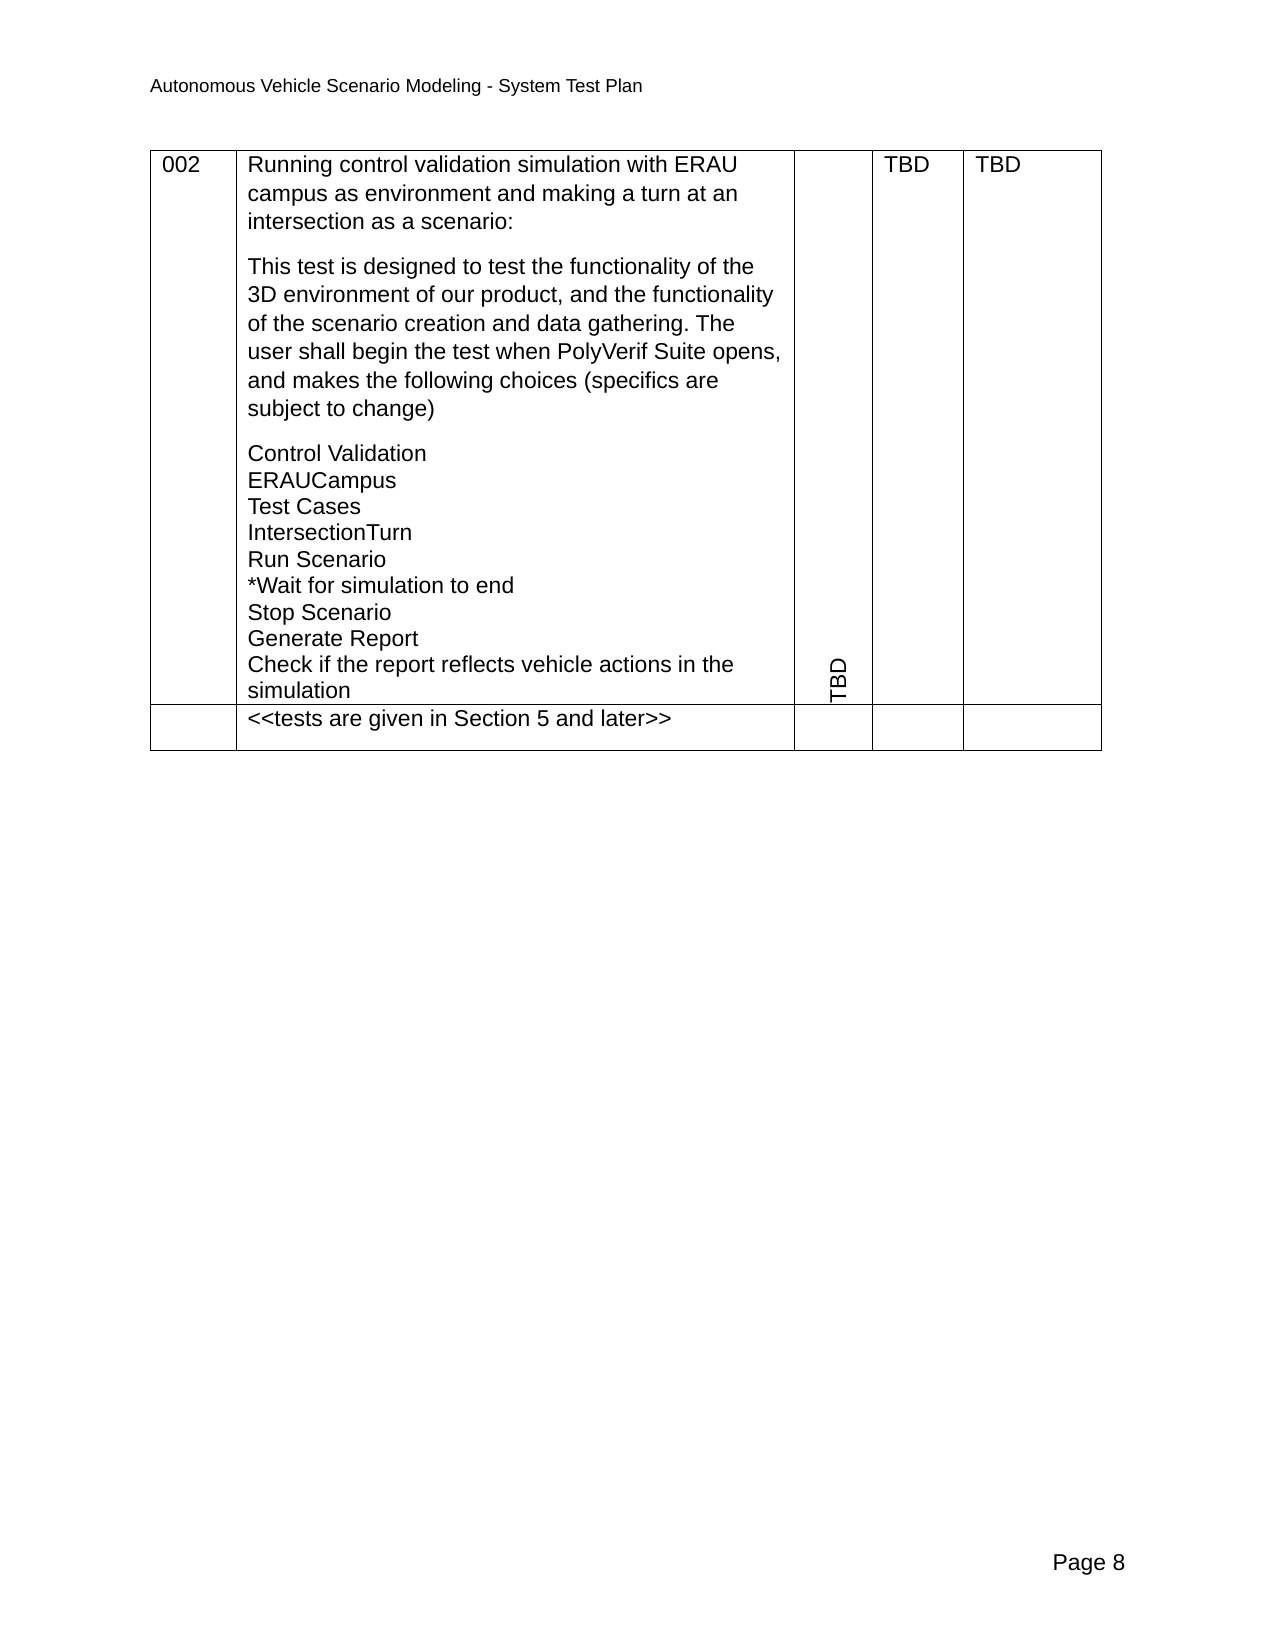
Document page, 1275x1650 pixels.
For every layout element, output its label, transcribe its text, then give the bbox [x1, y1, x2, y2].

table_cell 002 [151, 151, 236, 704]
table_cell <<tests are given in Section 5 and later>> [237, 705, 794, 750]
table_cell [151, 705, 236, 750]
table_cell [964, 705, 1101, 750]
table_cell TBD [964, 151, 1101, 704]
table_cell TBD [795, 151, 872, 704]
table_cell [795, 705, 872, 750]
table_cell [873, 705, 963, 750]
table_cell Running control validation simulation with ERAU campus as environment and making a turn at an intersection as a scenario: This test is designed to test the functionality of the 3D environment of our product, and the functionality of the scenario creation and data gathering. The user shall begin the test when PolyVerif Suite opens, and makes the following choices (specifics are subject to change) Control Validation ERAUCampus Test Cases IntersectionTurn Run Scenario *Wait for simulation to end Stop Scenario Generate Report Check if the report reflects vehicle actions in the simulation [237, 151, 794, 704]
table_cell TBD [873, 151, 963, 704]
